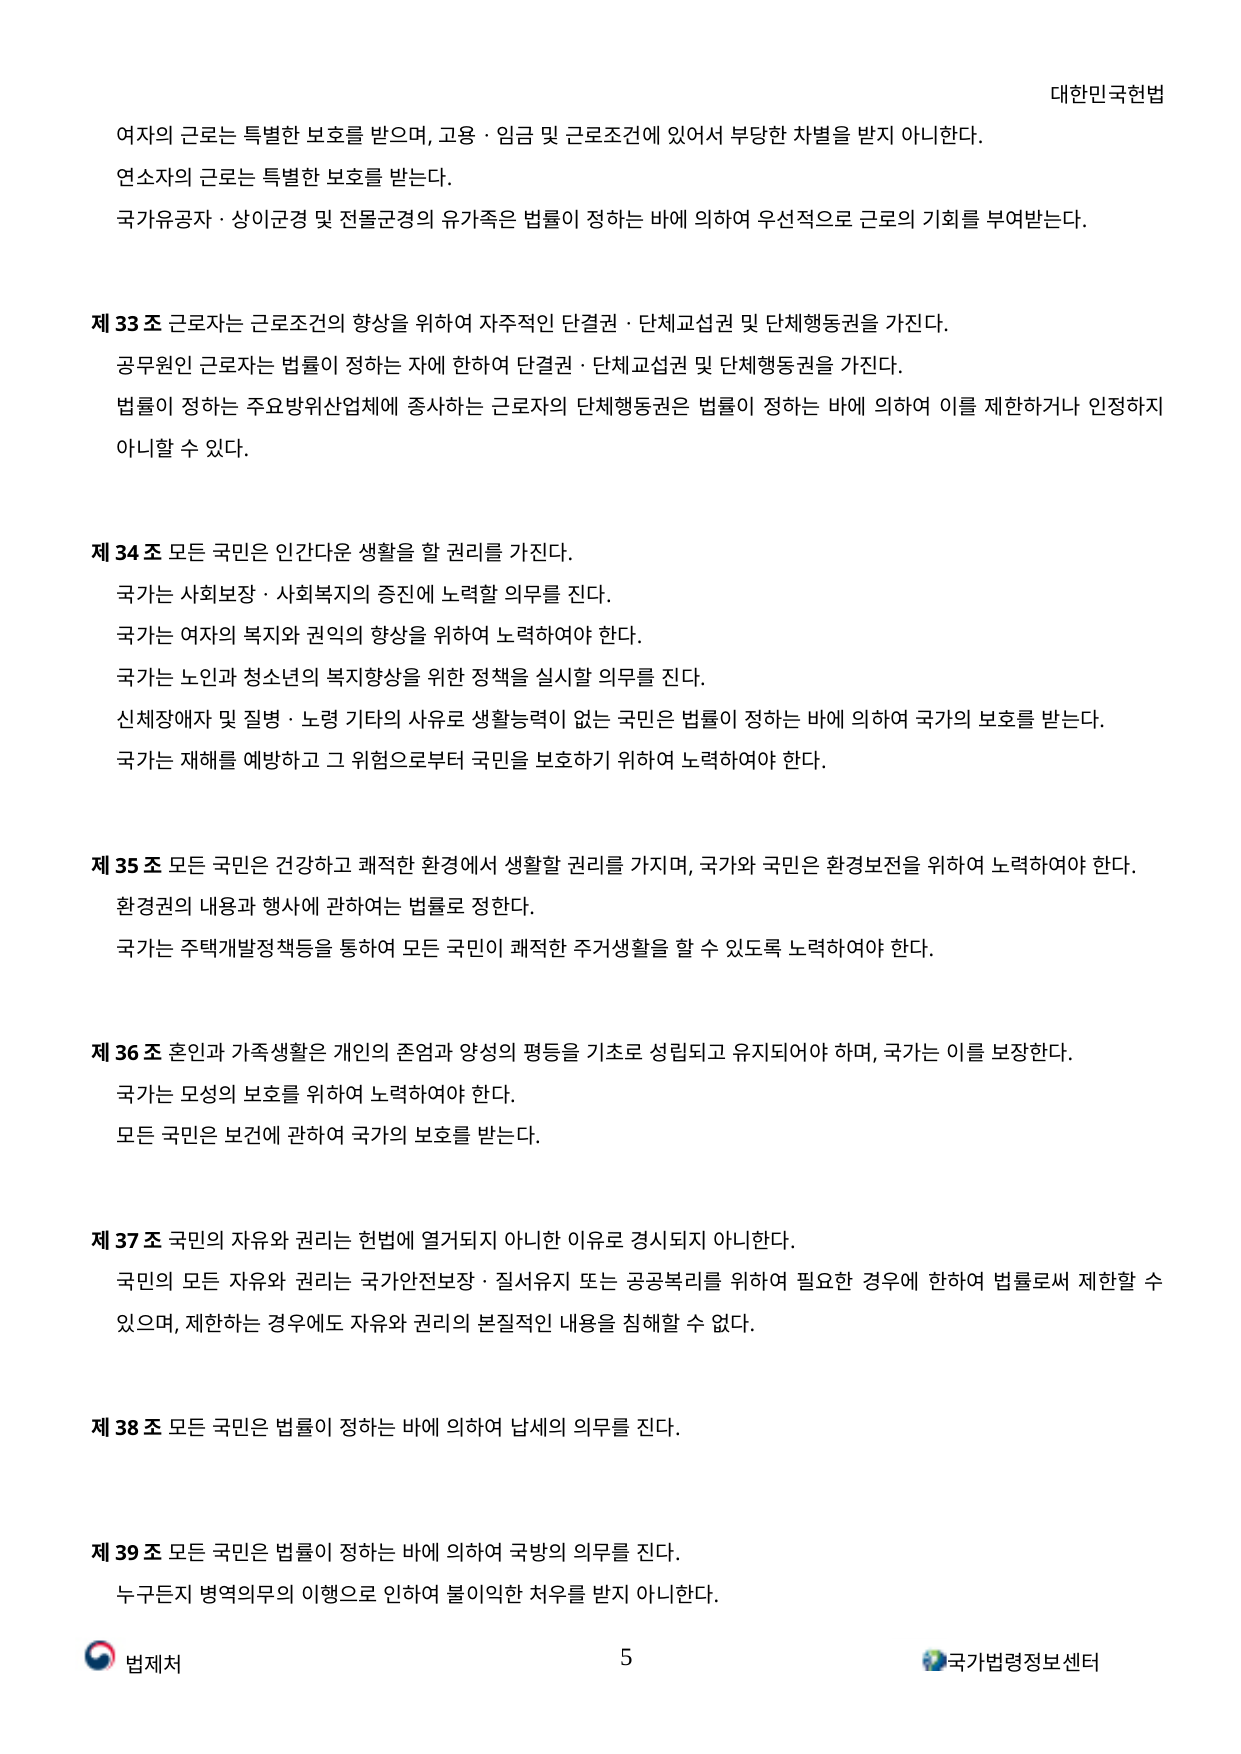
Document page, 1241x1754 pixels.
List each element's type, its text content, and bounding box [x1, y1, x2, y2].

text 제37조 국민의 자유와 권리는 헌법에 열거되지 아니한 이유로 경시되지 아니한다. [92, 1212, 1165, 1254]
text 여자의 근로는 특별한 보호를 받으며, 고용ㆍ임금 및 근로조건에 있어서 부당한 차별을 받지 아니한다. [117, 108, 1165, 150]
picture [75, 1637, 126, 1673]
text 국민의 모든 자유와 권리는 국가안전보장ㆍ질서유지 또는 공공복리를 위하여 필요한 경우에 한하여 법률로써 제한할 수 있으며, 제한하는 경우에도 자유와 권리의 본질적인 내용을 침해할 수 없다. [117, 1254, 1165, 1337]
text 모든 국민은 보건에 관하여 국가의 보호를 받는다. [117, 1108, 1165, 1150]
text 제34조 모든 국민은 인간다운 생활을 할 권리를 가진다. [92, 525, 1165, 567]
text 환경권의 내용과 행사에 관하여는 법률로 정한다. [117, 879, 1165, 921]
text 제39조 모든 국민은 법률이 정하는 바에 의하여 국방의 의무를 진다. [92, 1525, 1165, 1567]
text 국가는 노인과 청소년의 복지향상을 위한 정책을 실시할 의무를 진다. [117, 650, 1165, 692]
text 제35조 모든 국민은 건강하고 쾌적한 환경에서 생활할 권리를 가지며, 국가와 국민은 환경보전을 위하여 노력하여야 한다. [92, 837, 1165, 879]
text 제36조 혼인과 가족생활은 개인의 존엄과 양성의 평등을 기초로 성립되고 유지되어야 하며, 국가는 이를 보장한다. [92, 1025, 1165, 1067]
text 국가는 주택개발정책등을 통하여 모든 국민이 쾌적한 주거생활을 할 수 있도록 노력하여야 한다. [117, 921, 1165, 962]
text 누구든지 병역의무의 이행으로 인하여 불이익한 처우를 받지 아니한다. [117, 1567, 1165, 1608]
picture [892, 1637, 947, 1671]
text 제33조 근로자는 근로조건의 향상을 위하여 자주적인 단결권ㆍ단체교섭권 및 단체행동권을 가진다. [92, 296, 1165, 337]
text 공무원인 근로자는 법률이 정하는 자에 한하여 단결권ㆍ단체교섭권 및 단체행동권을 가진다. [117, 337, 1165, 379]
text 신체장애자 및 질병ㆍ노령 기타의 사유로 생활능력이 없는 국민은 법률이 정하는 바에 의하여 국가의 보호를 받는다. [117, 692, 1165, 733]
text 법률이 정하는 주요방위산업체에 종사하는 근로자의 단체행동권은 법률이 정하는 바에 의하여 이를 제한하거나 인정하지 아니할 수 있다. [117, 379, 1165, 462]
text 국가유공자ㆍ상이군경 및 전몰군경의 유가족은 법률이 정하는 바에 의하여 우선적으로 근로의 기회를 부여받는다. [117, 192, 1165, 233]
text 연소자의 근로는 특별한 보호를 받는다. [117, 150, 1165, 192]
text 국가는 사회보장ㆍ사회복지의 증진에 노력할 의무를 진다. [117, 567, 1165, 608]
text 국가는 여자의 복지와 권익의 향상을 위하여 노력하여야 한다. [117, 608, 1165, 650]
text 제38조 모든 국민은 법률이 정하는 바에 의하여 납세의 의무를 진다. [92, 1400, 1165, 1442]
text 국가는 재해를 예방하고 그 위험으로부터 국민을 보호하기 위하여 노력하여야 한다. [117, 733, 1165, 775]
text 국가는 모성의 보호를 위하여 노력하여야 한다. [117, 1067, 1165, 1108]
